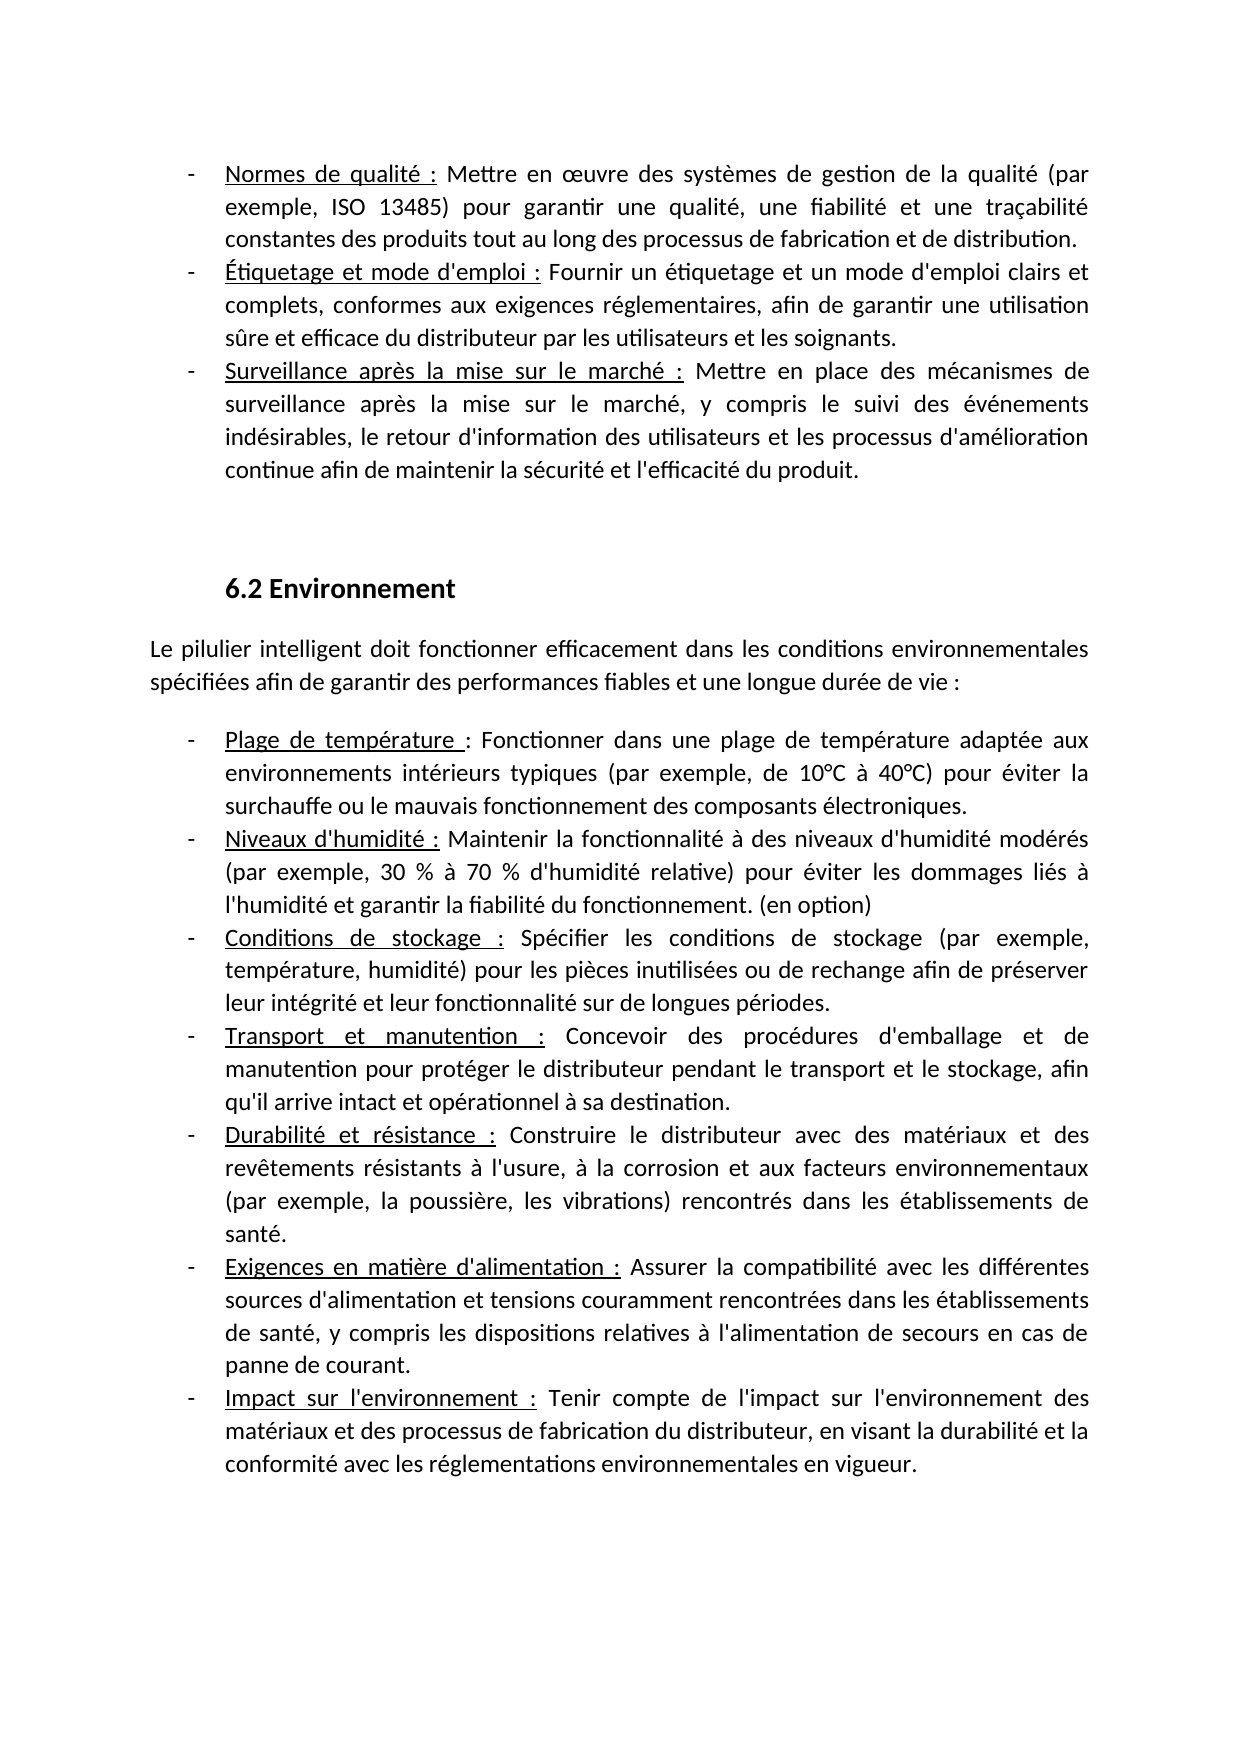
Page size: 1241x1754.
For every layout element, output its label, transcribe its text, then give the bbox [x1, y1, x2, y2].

list Transport et manutention : Concevoir des procédures d'emballage et de manutention pour protéger le distributeur pendant le transport et le stockage, afin qu'il arrive intact et opérationnel à sa destination. [187, 1020, 1090, 1117]
list Conditions de stockage : Spécifier les conditions de stockage (par exemple, température, humidité) pour les pièces inutilisées ou de rechange afin de préserver leur intégrité et leur fonctionnalité sur de longues périodes. [187, 922, 1090, 1018]
list Étiquetage et mode d'emploi : Fournir un étiquetage et un mode d'emploi clairs et complets, conformes aux exigences réglementaires, afin de garantir une utilisation sûre et efficace du distributeur par les utilisateurs et les soignants. [187, 257, 1090, 353]
list Plage de température : Fonctionner dans une plage de température adaptée aux environnements intérieurs typiques (par exemple, de 10°C à 40°C) pour éviter la surchauffe ou le mauvais fonctionnement des composants électroniques. [187, 724, 1090, 821]
text Le pilulier intelligent doit fonctionner efficacement dans les conditions environnementales spécifiées afin de garantir des performances fiables et une longue durée de vie : [150, 633, 1090, 697]
list Impact sur l'environnement : Tenir compte de l'impact sur l'environnement des matériaux et des processus de fabrication du distributeur, en visant la durabilité et la conformité avec les réglementations environnementales en vigueur. [187, 1382, 1090, 1479]
list Durabilité et résistance : Construire le distributeur avec des matériaux et des revêtements résistants à l'usure, à la corrosion et aux facteurs environnementaux (par exemple, la poussière, les vibrations) rencontrés dans les établissements de santé. [187, 1119, 1090, 1248]
list Normes de qualité : Mettre en œuvre des systèmes de gestion de la qualité (par exemple, ISO 13485) pour garantir une qualité, une fiabilité et une traçabilité constantes des produits tout au long des processus de fabrication et de distribution. [187, 158, 1090, 254]
list Surveillance après la mise sur le marché : Mettre en place des mécanismes de surveillance après la mise sur le marché, y compris le suivi des événements indésirables, le retour d'information des utilisateurs et les processus d'amélioration continue afin de maintenir la sécurité et l'efficacité du produit. [187, 355, 1090, 484]
list Exigences en matière d'alimentation : Assurer la compatibilité avec les différentes sources d'alimentation et tensions couramment rencontrées dans les établissements de santé, y compris les dispositions relatives à l'alimentation de secours en cas de panne de courant. [187, 1251, 1090, 1380]
list Niveaux d'humidité : Maintenir la fonctionnalité à des niveaux d'humidité modérés (par exemple, 30 % à 70 % d'humidité relative) pour éviter les dommages liés à l'humidité et garantir la fiabilité du fonctionnement. (en option) [187, 823, 1090, 919]
subtitle 6.2 Environnement [150, 570, 1090, 606]
